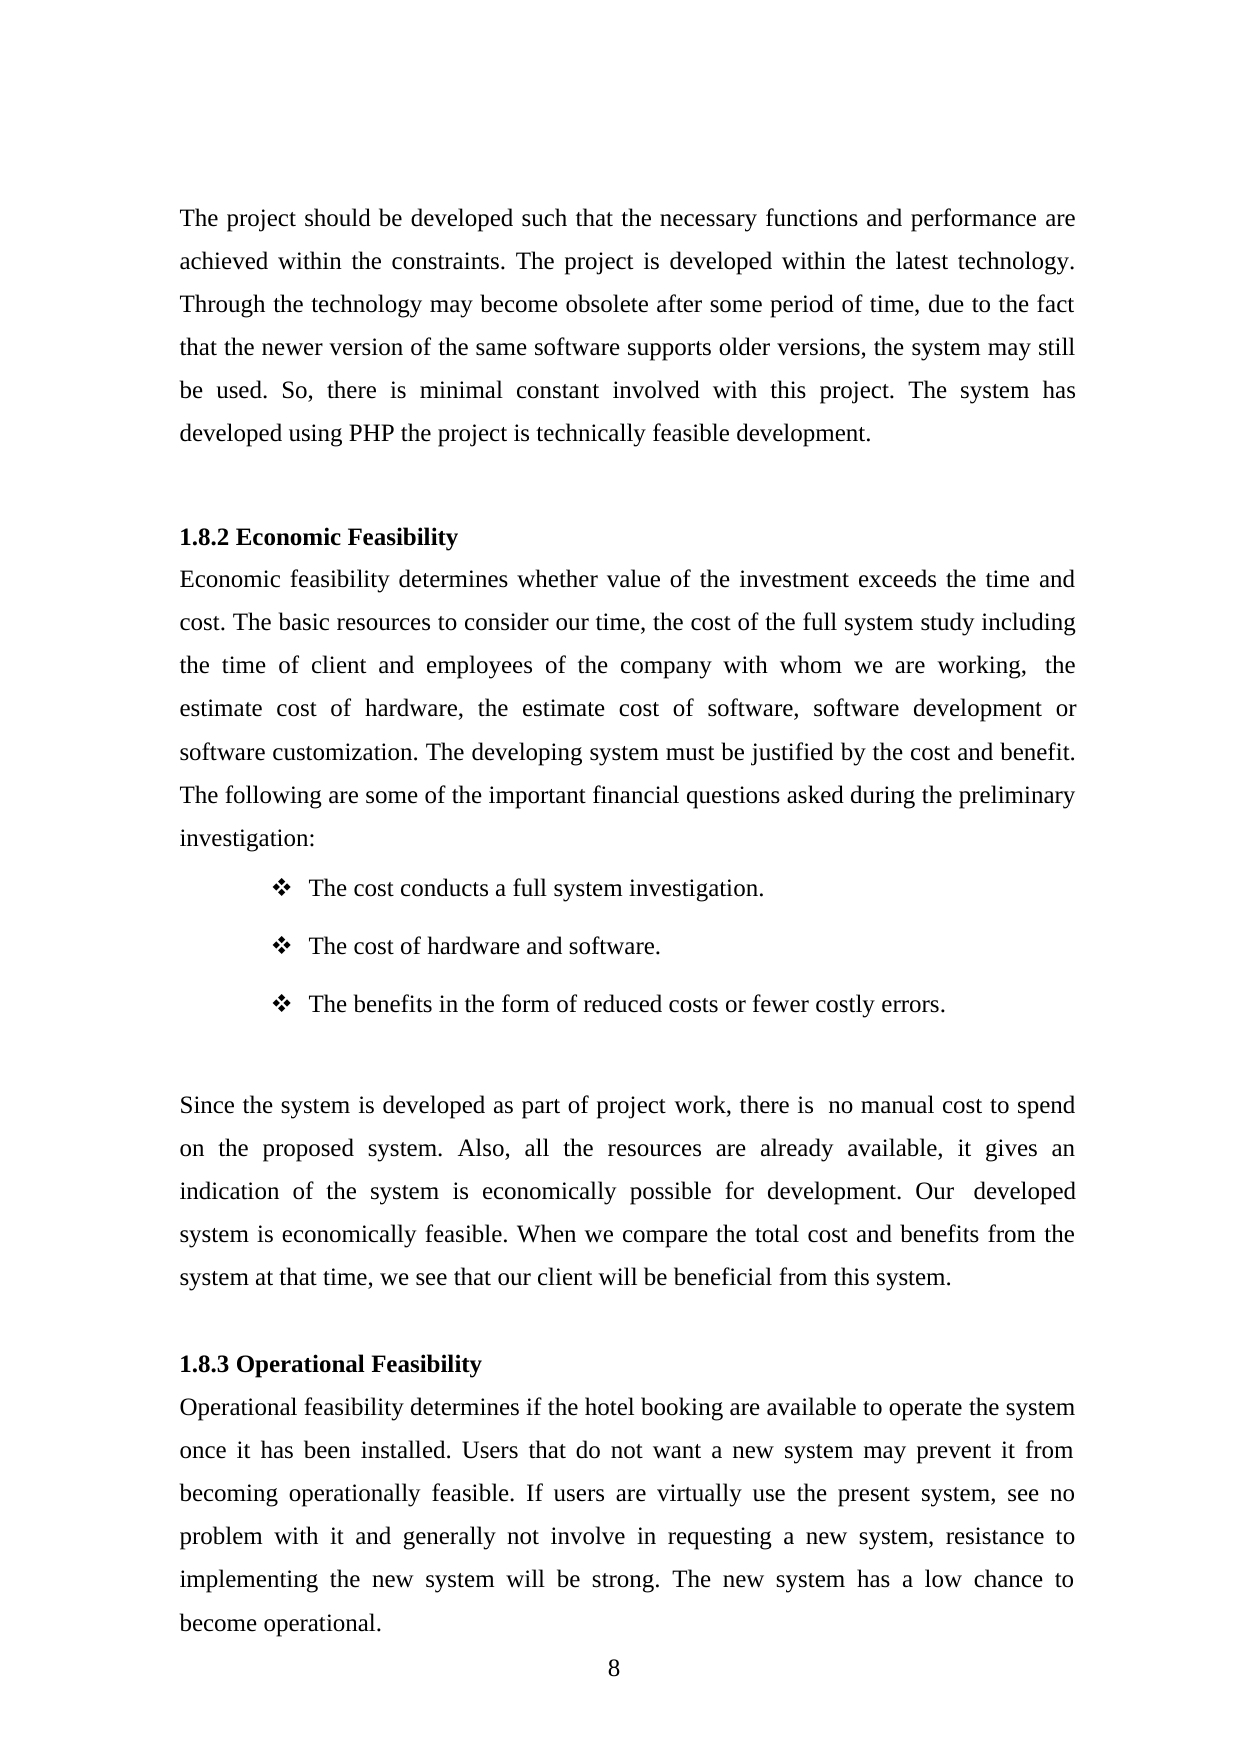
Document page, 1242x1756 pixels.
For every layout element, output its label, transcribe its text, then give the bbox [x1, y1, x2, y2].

list The cost of hardware and software. [270, 931, 1148, 960]
text Economic feasibility determines whether value of the investment exceeds the time and cost. The basic resources to consider our time, the cost of the full system study including the time of client and employees of the company with whom we are working, the estimate cost of hardware, the estimate cost of software, software development or software customization. The developing system must be justified by the cost and benefit. The following are some of the important financial questions asked during the preliminary investigation: [179, 564, 1077, 852]
subtitle Economic Feasibility [179, 522, 1148, 550]
text Since the system is developed as part of project work, there is no manual cost to spend on the proposed system. Also, all the resources are already available, it gives an indication of the system is economically possible for development. Our developed system is economically feasible. When we compare the total cost and benefits from the system at that time, we see that our client will be beneficial from this system. [179, 1090, 1076, 1291]
subtitle Operational Feasibility [179, 1349, 1148, 1378]
list The benefits in the form of reduced costs or fewer costly errors. [270, 989, 1148, 1017]
text The project should be developed such that the necessary functions and performance are achieved within the constraints. The project is developed within the latest technology. Through the technology may become obsolete after some period of time, due to the fact that the newer version of the same software supports older versions, the system may still be used. So, there is minimal constant involved with this project. The system has developed using PHP the project is technically feasible development. [179, 203, 1076, 447]
list The cost conducts a full system investigation. [270, 873, 1148, 902]
text Operational feasibility determines if the hotel booking are available to operate the system once it has been installed. Users that do not want a new system may prevent it from becoming operationally feasible. If users are virtually use the present system, see no problem with it and generally not involve in requesting a new system, resistance to implementing the new system will be strong. The new system has a low chance to become operational. [179, 1392, 1076, 1636]
